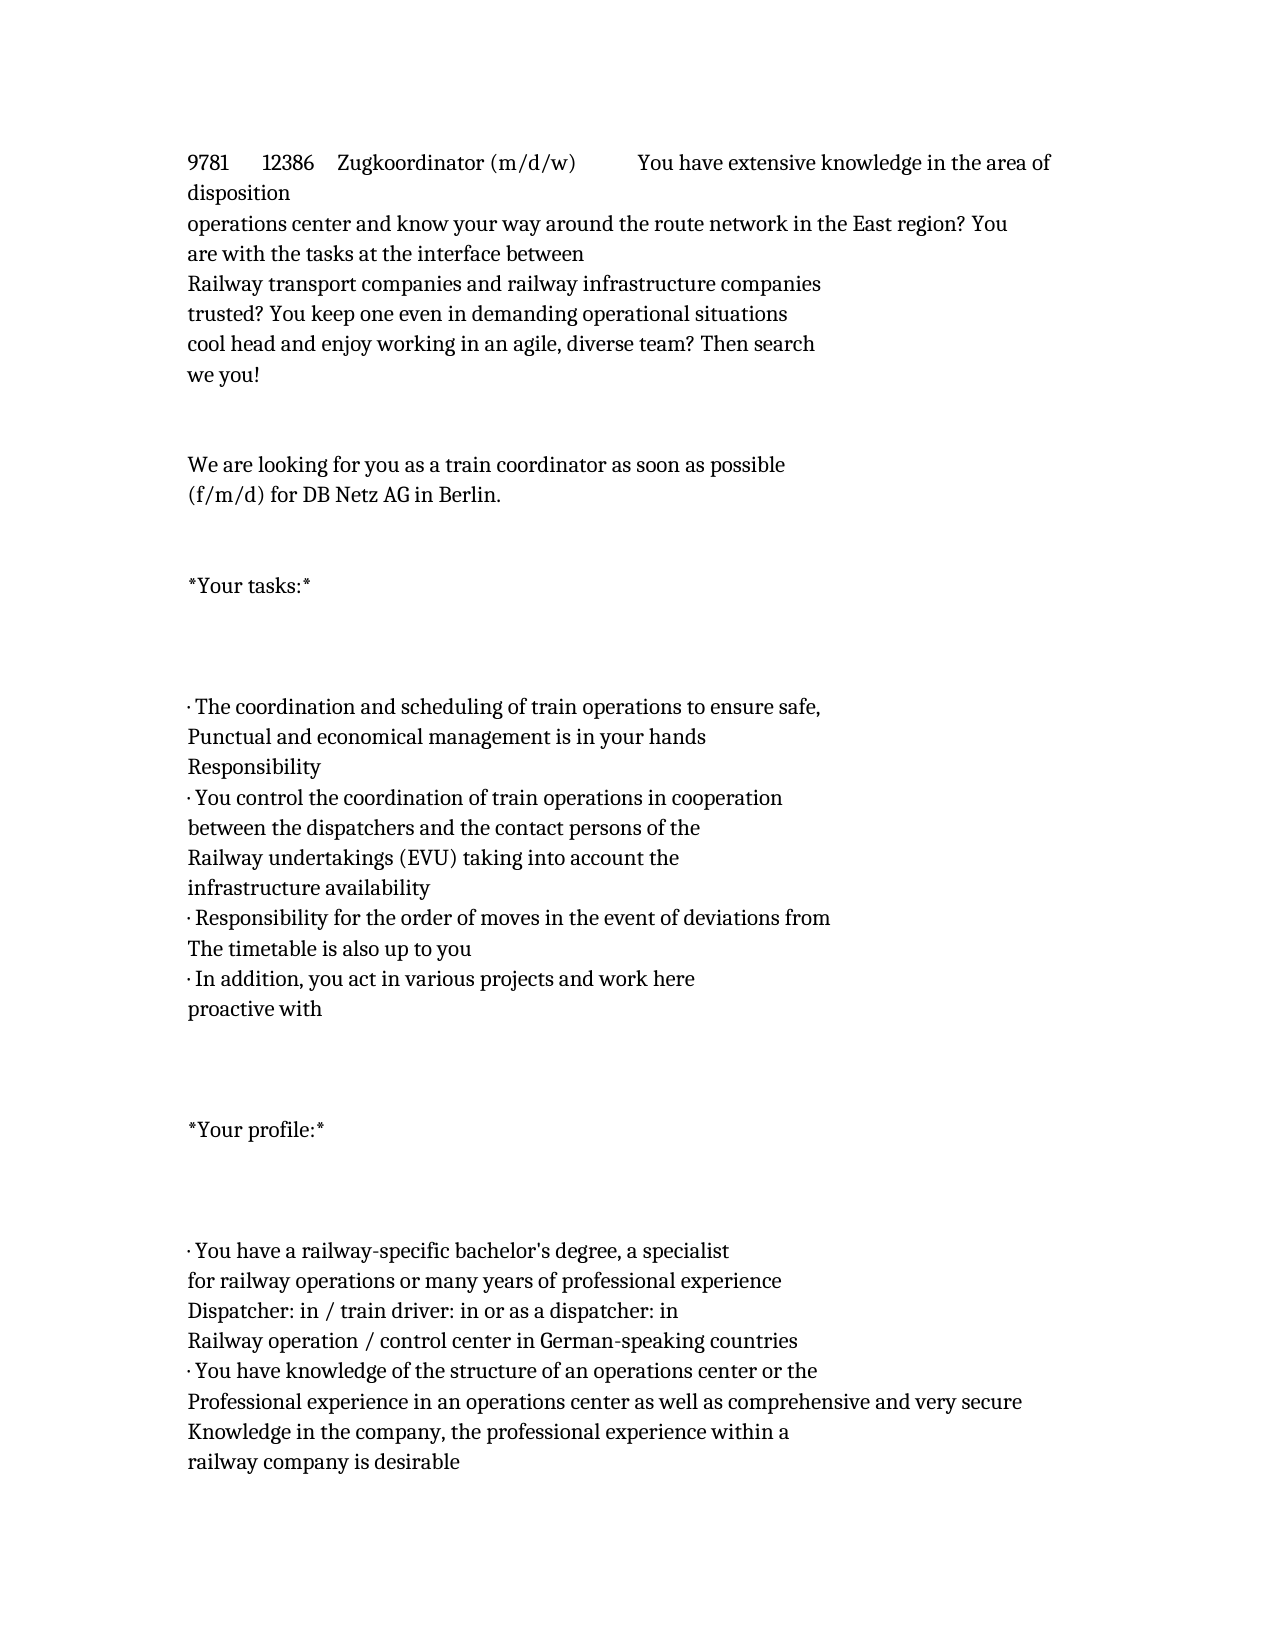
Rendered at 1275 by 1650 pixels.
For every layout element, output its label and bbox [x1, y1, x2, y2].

text [187, 150, 1087, 1475]
